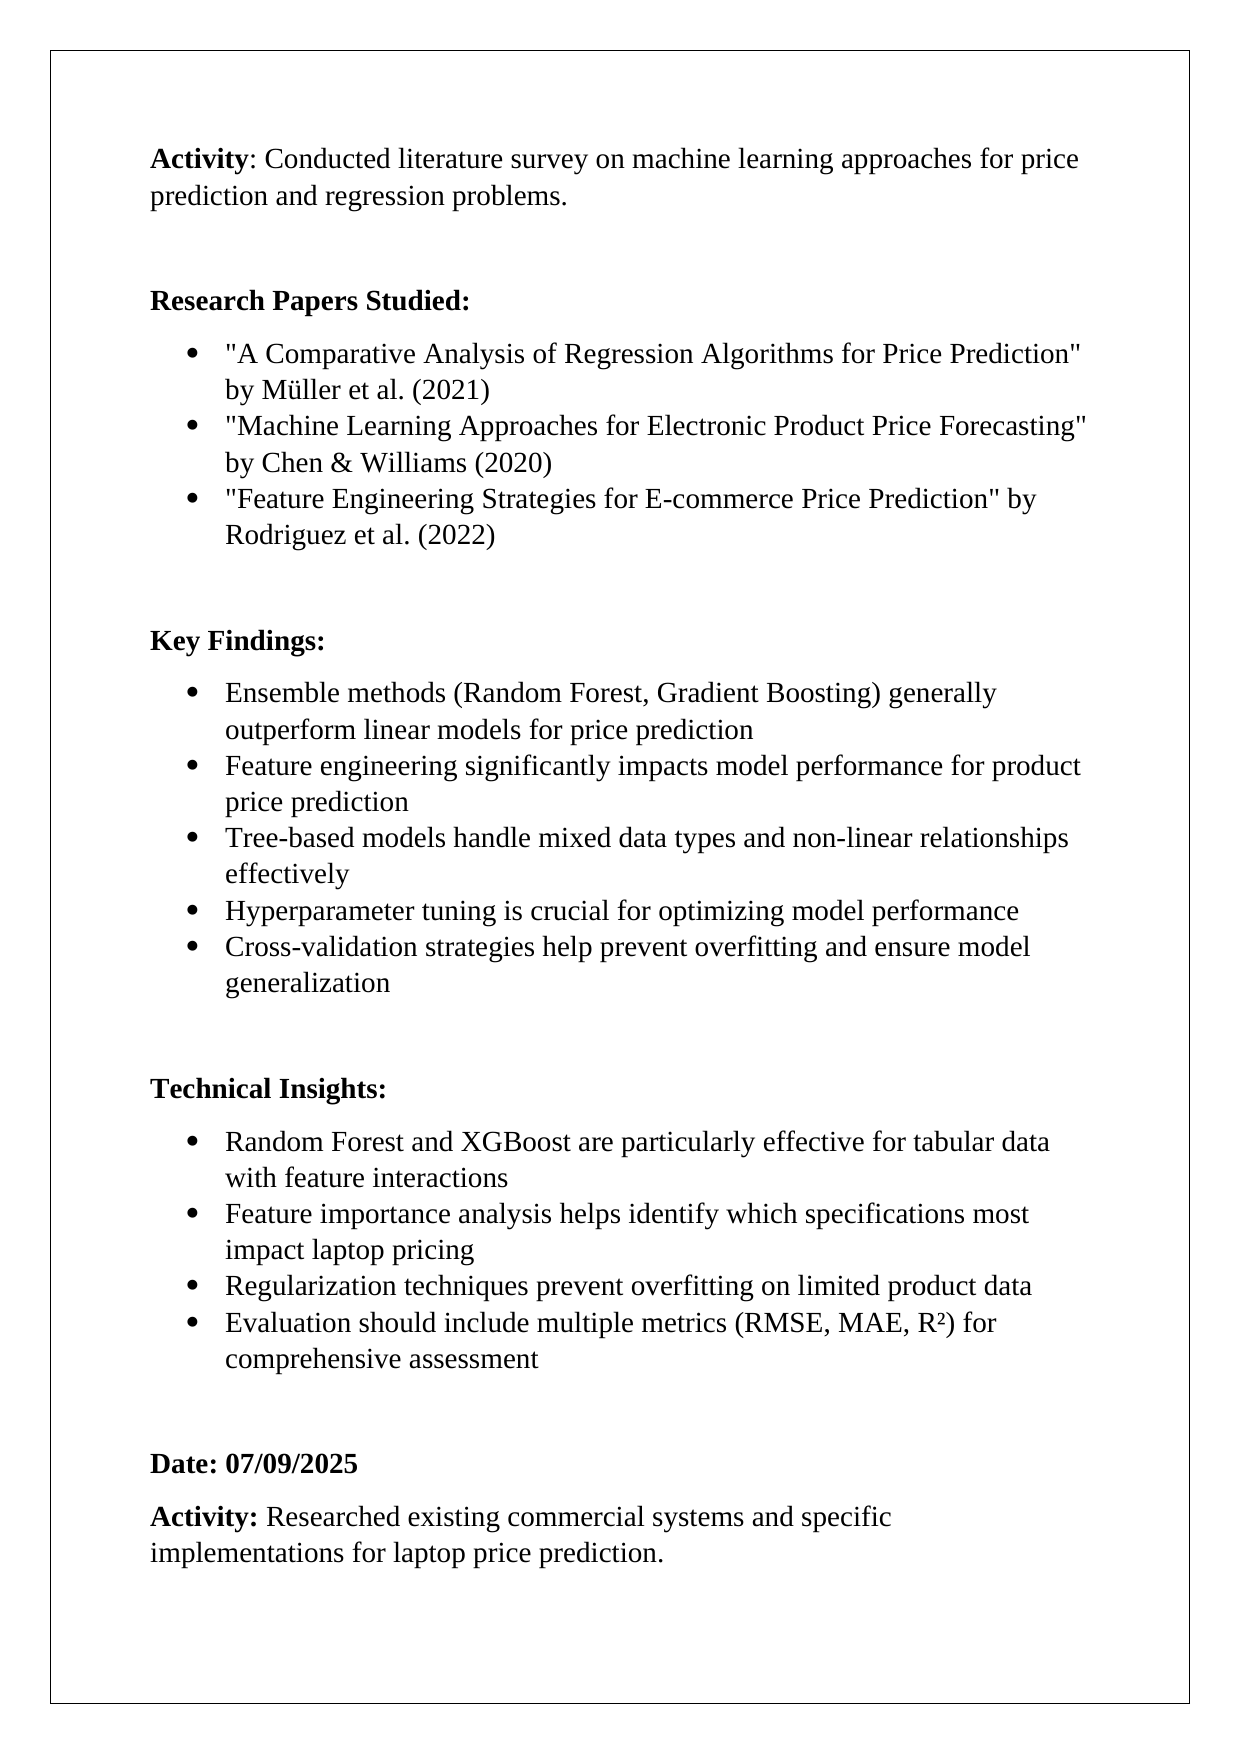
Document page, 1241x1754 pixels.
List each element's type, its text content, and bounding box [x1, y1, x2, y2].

text Activity: Conducted literature survey on machine learning approaches for price prediction and regression problems. [150, 141, 1090, 211]
list Feature engineering significantly impacts model performance for product price prediction [187, 748, 1090, 818]
list Feature importance analysis helps identify which specifications most impact laptop pricing [187, 1196, 1090, 1266]
list Regularization techniques prevent overfitting on limited product data [187, 1268, 1090, 1302]
list Tree-based models handle mixed data types and non-linear relationships effectively [187, 820, 1090, 890]
list "Feature Engineering Strategies for E-commerce Price Prediction" by Rodriguez et al. (2022) [187, 481, 1090, 551]
list Random Forest and XGBoost are particularly effective for tabular data with feature interactions [187, 1124, 1090, 1193]
text Key Findings: [150, 623, 1090, 656]
list Hyperparameter tuning is crucial for optimizing model performance [187, 893, 1090, 926]
text Activity: Researched existing commercial systems and specific implementations for laptop price prediction. [150, 1499, 1090, 1569]
list Evaluation should include multiple metrics (RMSE, MAE, R²) for comprehensive assessment [187, 1305, 1090, 1374]
text Date: 07/09/2025 [150, 1447, 1090, 1480]
list Cross-validation strategies help prevent overfitting and ensure model generalization [187, 929, 1090, 999]
list "Machine Learning Approaches for Electronic Product Price Forecasting" by Chen & Williams (2020) [187, 408, 1090, 478]
list "A Comparative Analysis of Regression Algorithms for Price Prediction" by Müller et al. (2021) [187, 336, 1090, 406]
text Technical Insights: [150, 1071, 1090, 1104]
list Ensemble methods (Random Forest, Gradient Boosting) generally outperform linear models for price prediction [187, 676, 1090, 745]
text Research Papers Studied: [150, 283, 1090, 317]
